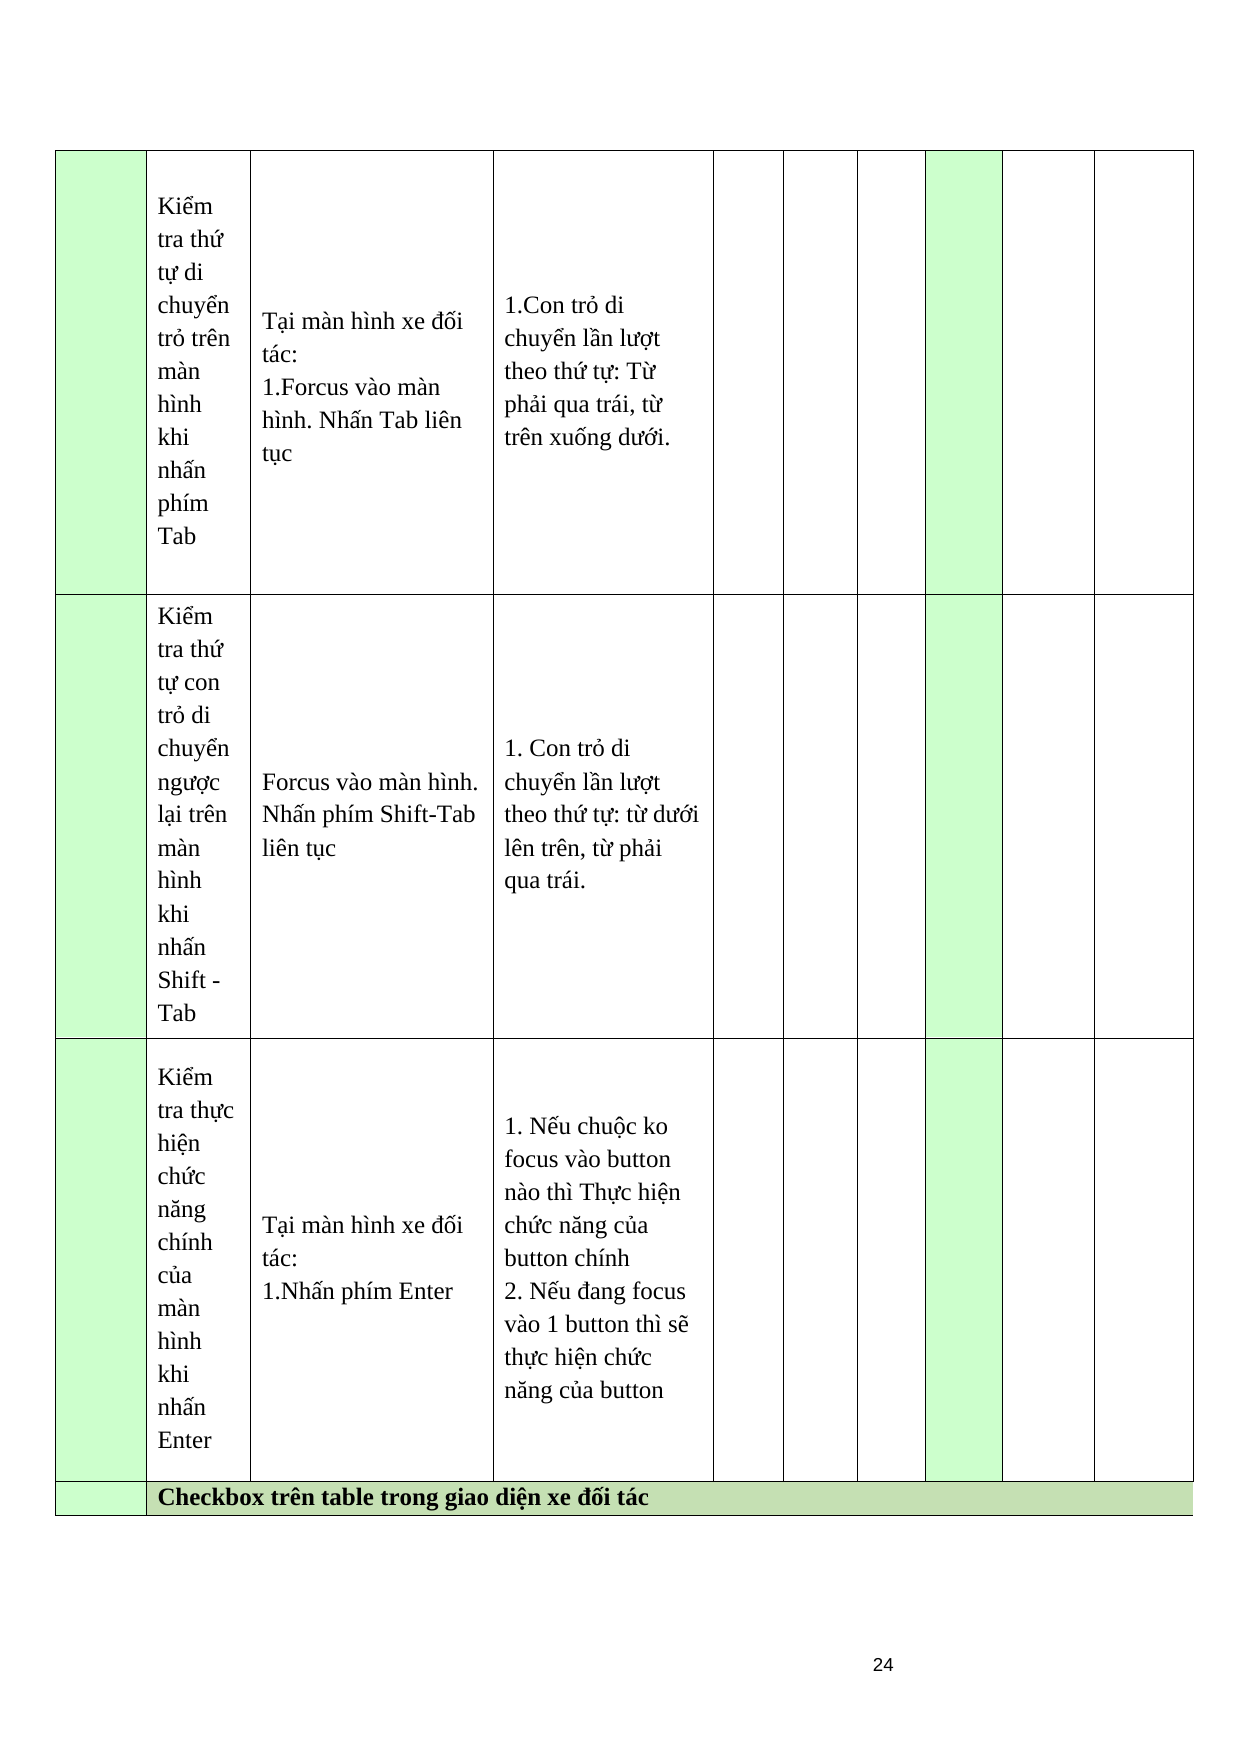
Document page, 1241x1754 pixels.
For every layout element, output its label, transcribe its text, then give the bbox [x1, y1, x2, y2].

table_cell 1. Con trỏ di chuyển lần lượt theo thứ tự: từ dưới lên trên, từ phải qua trái. [494, 595, 713, 1037]
table_cell Forcus vào màn hình. Nhấn phím Shift-Tab liên tục [251, 595, 493, 1037]
table_cell [714, 1039, 783, 1481]
table_cell [1095, 151, 1193, 594]
table_cell [1003, 151, 1094, 594]
table_cell [714, 595, 783, 1037]
table_cell Kiểm tra thứ tự di chuyển trỏ trên màn hình khi nhấn phím Tab [147, 151, 250, 594]
table_cell Tại màn hình xe đối tác: 1.Nhấn phím Enter [251, 1039, 493, 1481]
table_cell [926, 1039, 1002, 1481]
table_cell Tại màn hình xe đối tác: 1.Forcus vào màn hình. Nhấn Tab liên tục [251, 151, 493, 594]
table_cell [784, 151, 857, 594]
table_cell [56, 1039, 146, 1481]
table_cell [784, 595, 857, 1037]
table_cell [858, 1039, 925, 1481]
table_cell [56, 151, 146, 594]
table_cell [714, 151, 783, 594]
table_cell 1.Con trỏ di chuyển lần lượt theo thứ tự: Từ phải qua trái, từ trên xuống dưới. [494, 151, 713, 594]
table_cell [858, 151, 925, 594]
table_cell [56, 595, 146, 1037]
table_cell Kiểm tra thực hiện chức năng chính của màn hình khi nhấn Enter [147, 1039, 250, 1481]
table_cell [926, 595, 1002, 1037]
table_cell [56, 1482, 146, 1515]
table_cell [1003, 1039, 1094, 1481]
table_cell [784, 1039, 857, 1481]
table_cell [1003, 595, 1094, 1037]
table_cell [926, 151, 1002, 594]
table_cell [858, 595, 925, 1037]
table_cell Kiểm tra thứ tự con trỏ di chuyển ngược lại trên màn hình khi nhấn Shift - Tab [147, 595, 250, 1037]
table_cell 1. Nếu chuộc ko focus vào button nào thì Thực hiện chức năng của button chính 2. Nếu đang focus vào 1 button thì sẽ thực hiện chức năng của button [494, 1039, 713, 1481]
table_cell Checkbox trên table trong giao diện xe đối tác [147, 1482, 1193, 1515]
table_cell [1095, 595, 1193, 1037]
table_cell [1095, 1039, 1193, 1481]
